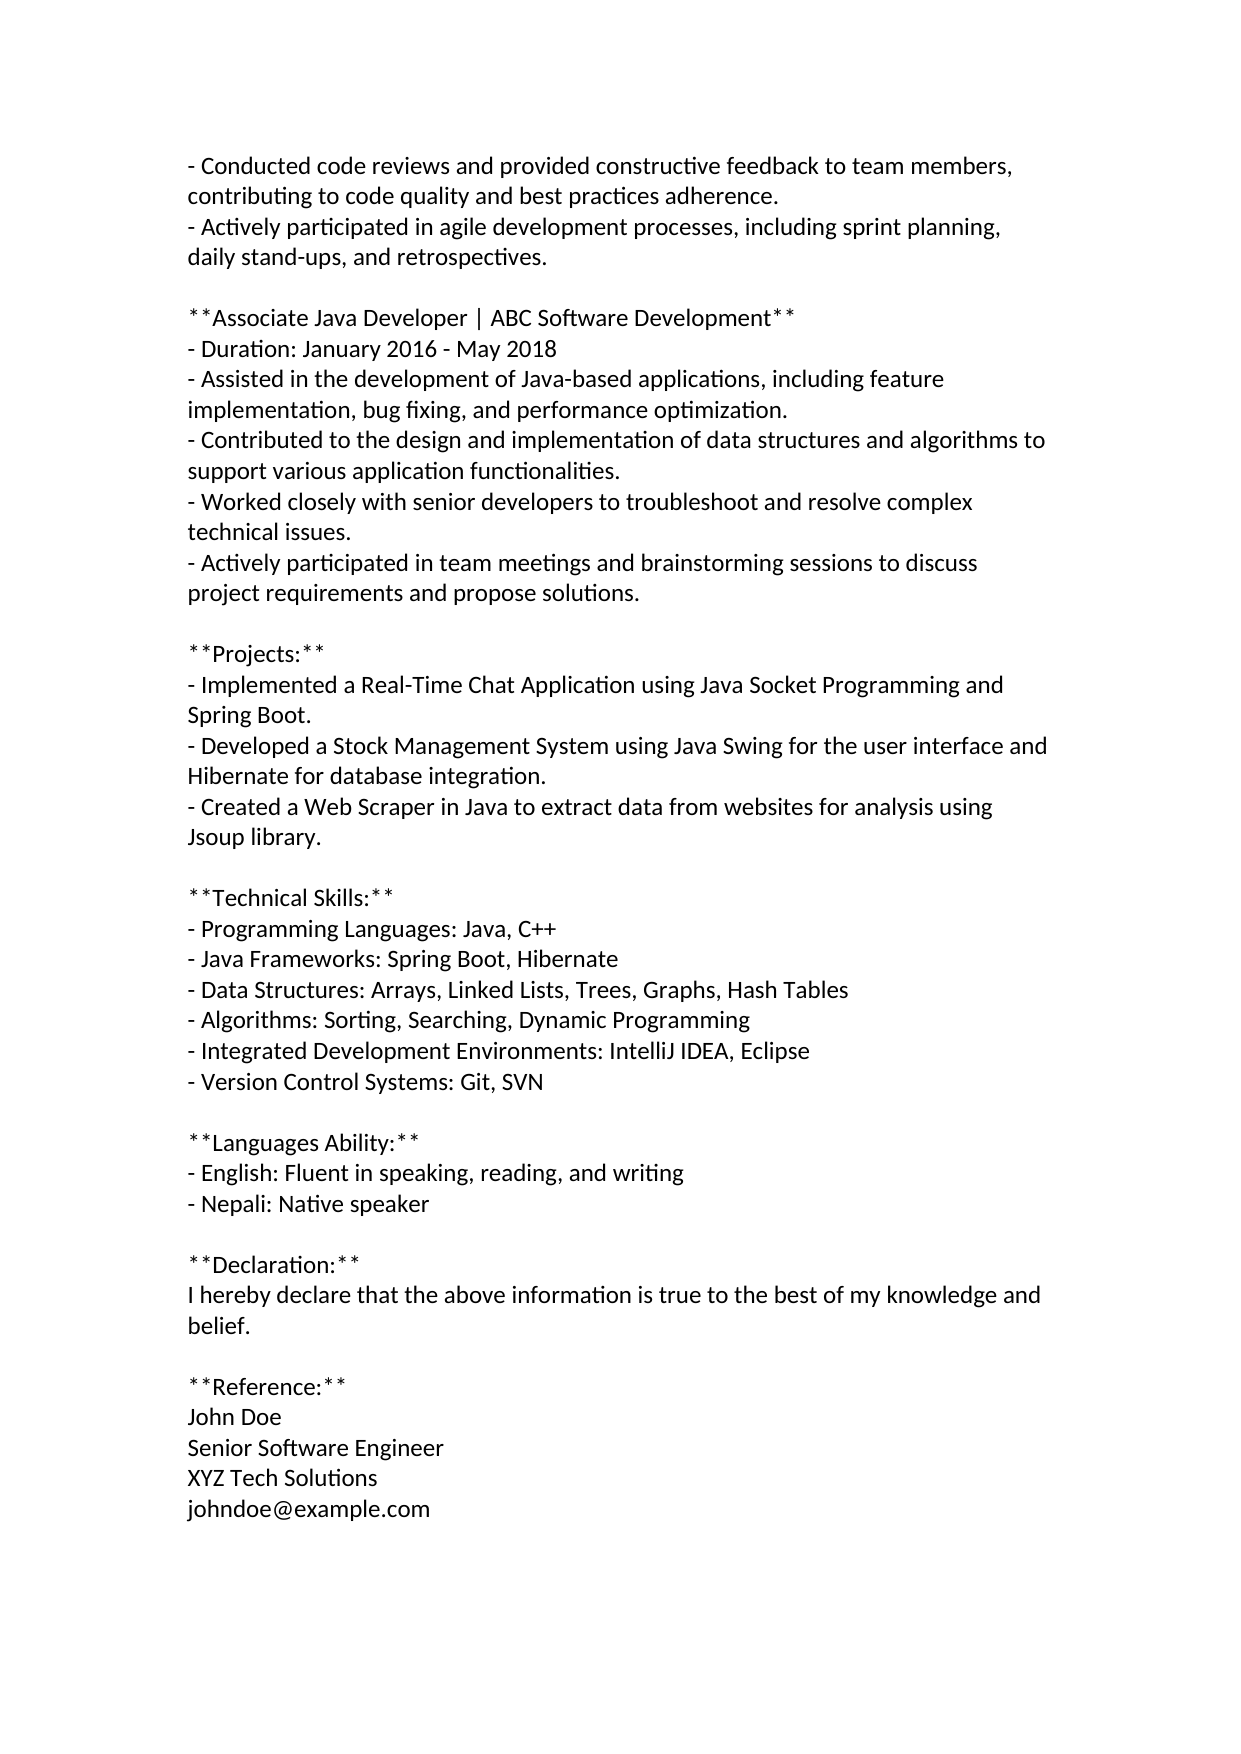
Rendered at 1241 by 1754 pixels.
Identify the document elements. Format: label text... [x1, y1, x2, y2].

text **Declaration:** [187, 1249, 1053, 1279]
text I hereby declare that the above information is true to the best of my knowledge and belief. [187, 1279, 1053, 1340]
text - Conducted code reviews and provided constructive feedback to team members, contributing to code quality and best practices adherence. [187, 150, 1053, 211]
text John Doe [187, 1401, 1053, 1432]
text - Implemented a Real-Time Chat Application using Java Socket Programming and Spring Boot. [187, 669, 1053, 730]
text - Developed a Stock Management System using Java Swing for the user interface and Hibernate for database integration. [187, 730, 1053, 791]
text - Worked closely with senior developers to troubleshoot and resolve complex technical issues. [187, 486, 1053, 547]
text XYZ Tech Solutions [187, 1462, 1053, 1493]
text - Nepali: Native speaker [187, 1188, 1053, 1218]
text - Java Frameworks: Spring Boot, Hibernate [187, 943, 1053, 974]
text **Languages Ability:** [187, 1127, 1053, 1157]
text **Projects:** [187, 638, 1053, 669]
text - Integrated Development Environments: IntelliJ IDEA, Eclipse [187, 1035, 1053, 1066]
text - Version Control Systems: Git, SVN [187, 1066, 1053, 1096]
text - Duration: January 2016 - May 2018 [187, 333, 1053, 364]
text **Associate Java Developer | ABC Software Development** [187, 303, 1053, 333]
text - Created a Web Scraper in Java to extract data from websites for analysis using Jsoup library. [187, 791, 1053, 852]
text johndoe@example.com [187, 1493, 1053, 1523]
text - Programming Languages: Java, C++ [187, 913, 1053, 943]
text - Contributed to the design and implementation of data structures and algorithms to support various application functionalities. [187, 425, 1053, 486]
text Senior Software Engineer [187, 1432, 1053, 1462]
text - Data Structures: Arrays, Linked Lists, Trees, Graphs, Hash Tables [187, 974, 1053, 1004]
text - Algorithms: Sorting, Searching, Dynamic Programming [187, 1004, 1053, 1035]
text - English: Fluent in speaking, reading, and writing [187, 1157, 1053, 1188]
text **Technical Skills:** [187, 882, 1053, 913]
text - Actively participated in agile development processes, including sprint planning, daily stand-ups, and retrospectives. [187, 211, 1053, 272]
text - Assisted in the development of Java-based applications, including feature implementation, bug fixing, and performance optimization. [187, 364, 1053, 425]
text **Reference:** [187, 1371, 1053, 1401]
text - Actively participated in team meetings and brainstorming sessions to discuss project requirements and propose solutions. [187, 547, 1053, 608]
